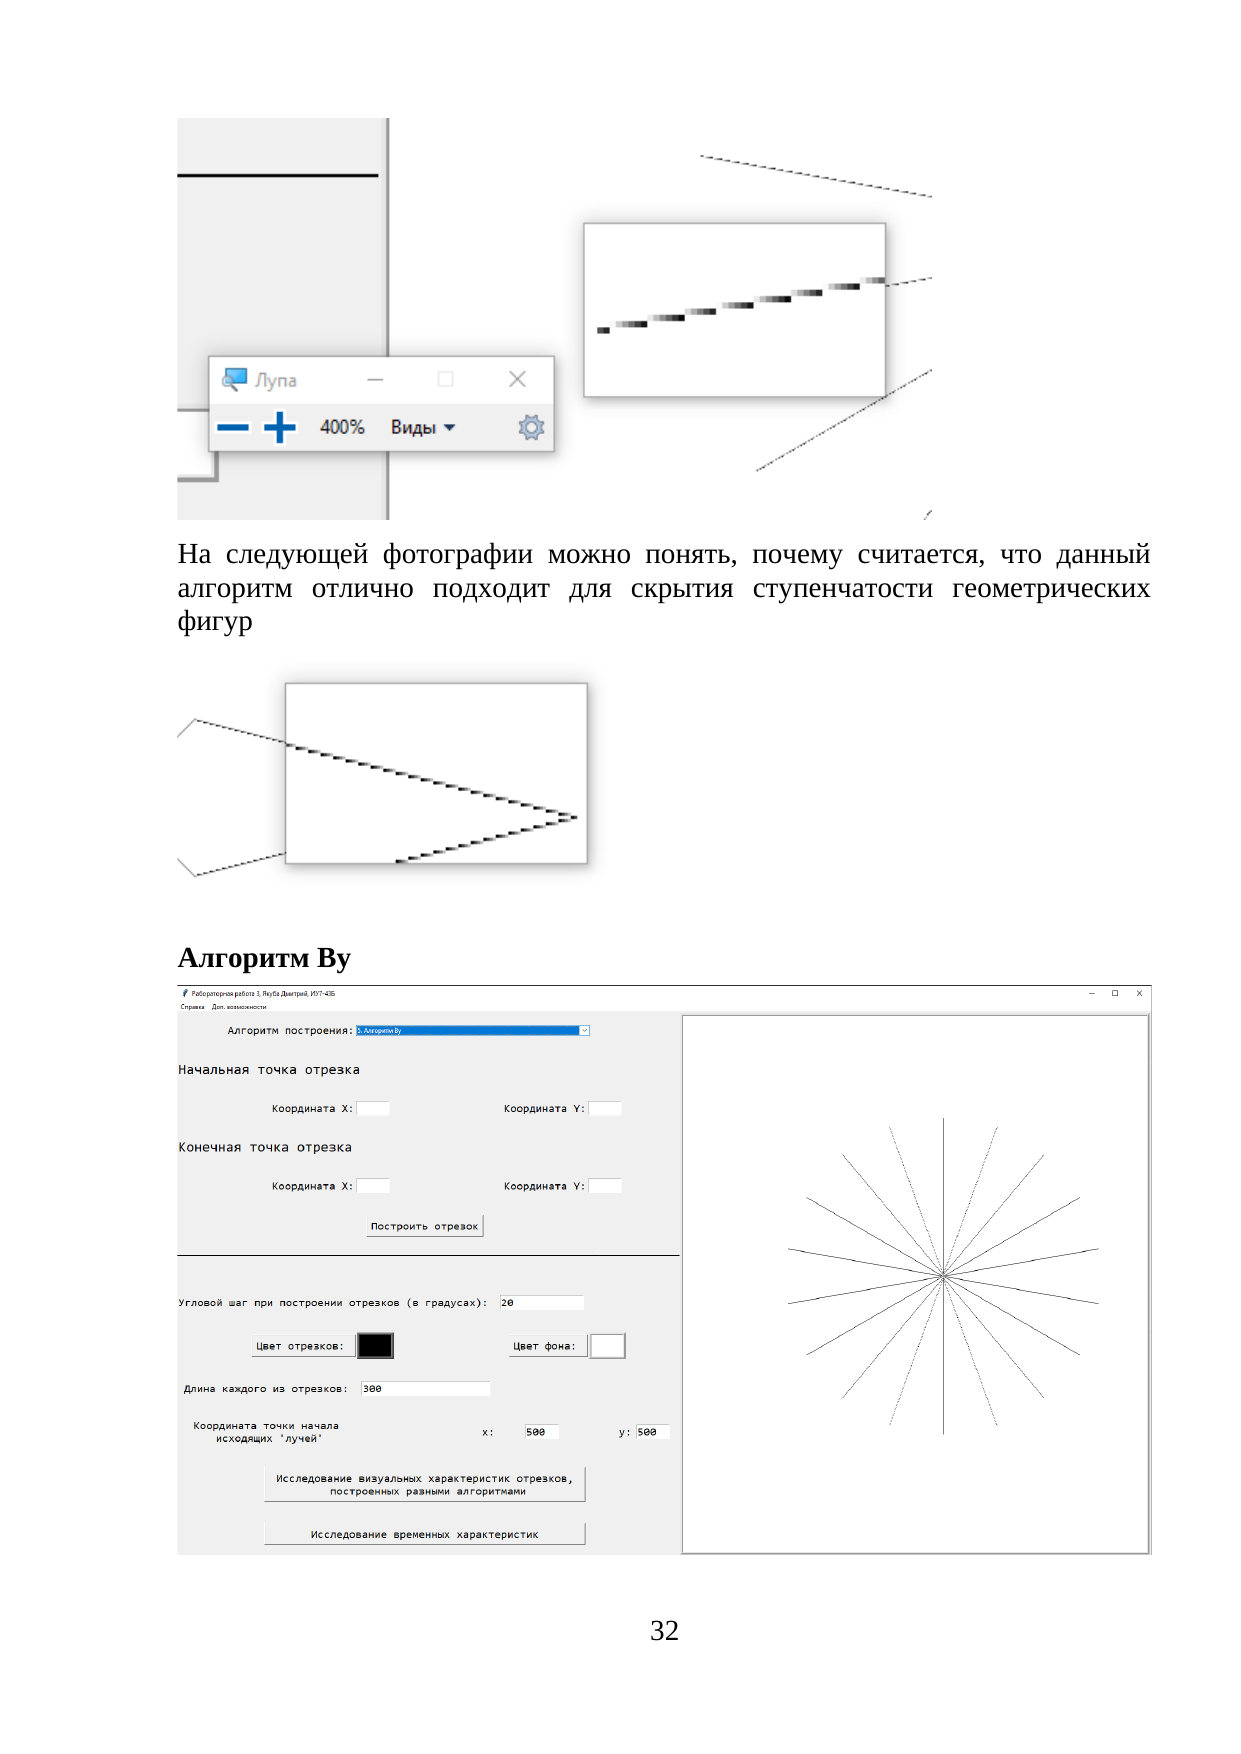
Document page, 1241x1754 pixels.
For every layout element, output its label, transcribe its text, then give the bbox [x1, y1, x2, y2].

subtitle Алгоритм Ву [177, 940, 1152, 973]
picture [177, 653, 640, 915]
picture [177, 985, 1152, 1555]
text На следующей фотографии можно понять, почему считается, что данный алгоритм отлично подходит для скрытия ступенчатости геометрических фигур [177, 536, 1152, 637]
picture [177, 118, 932, 520]
